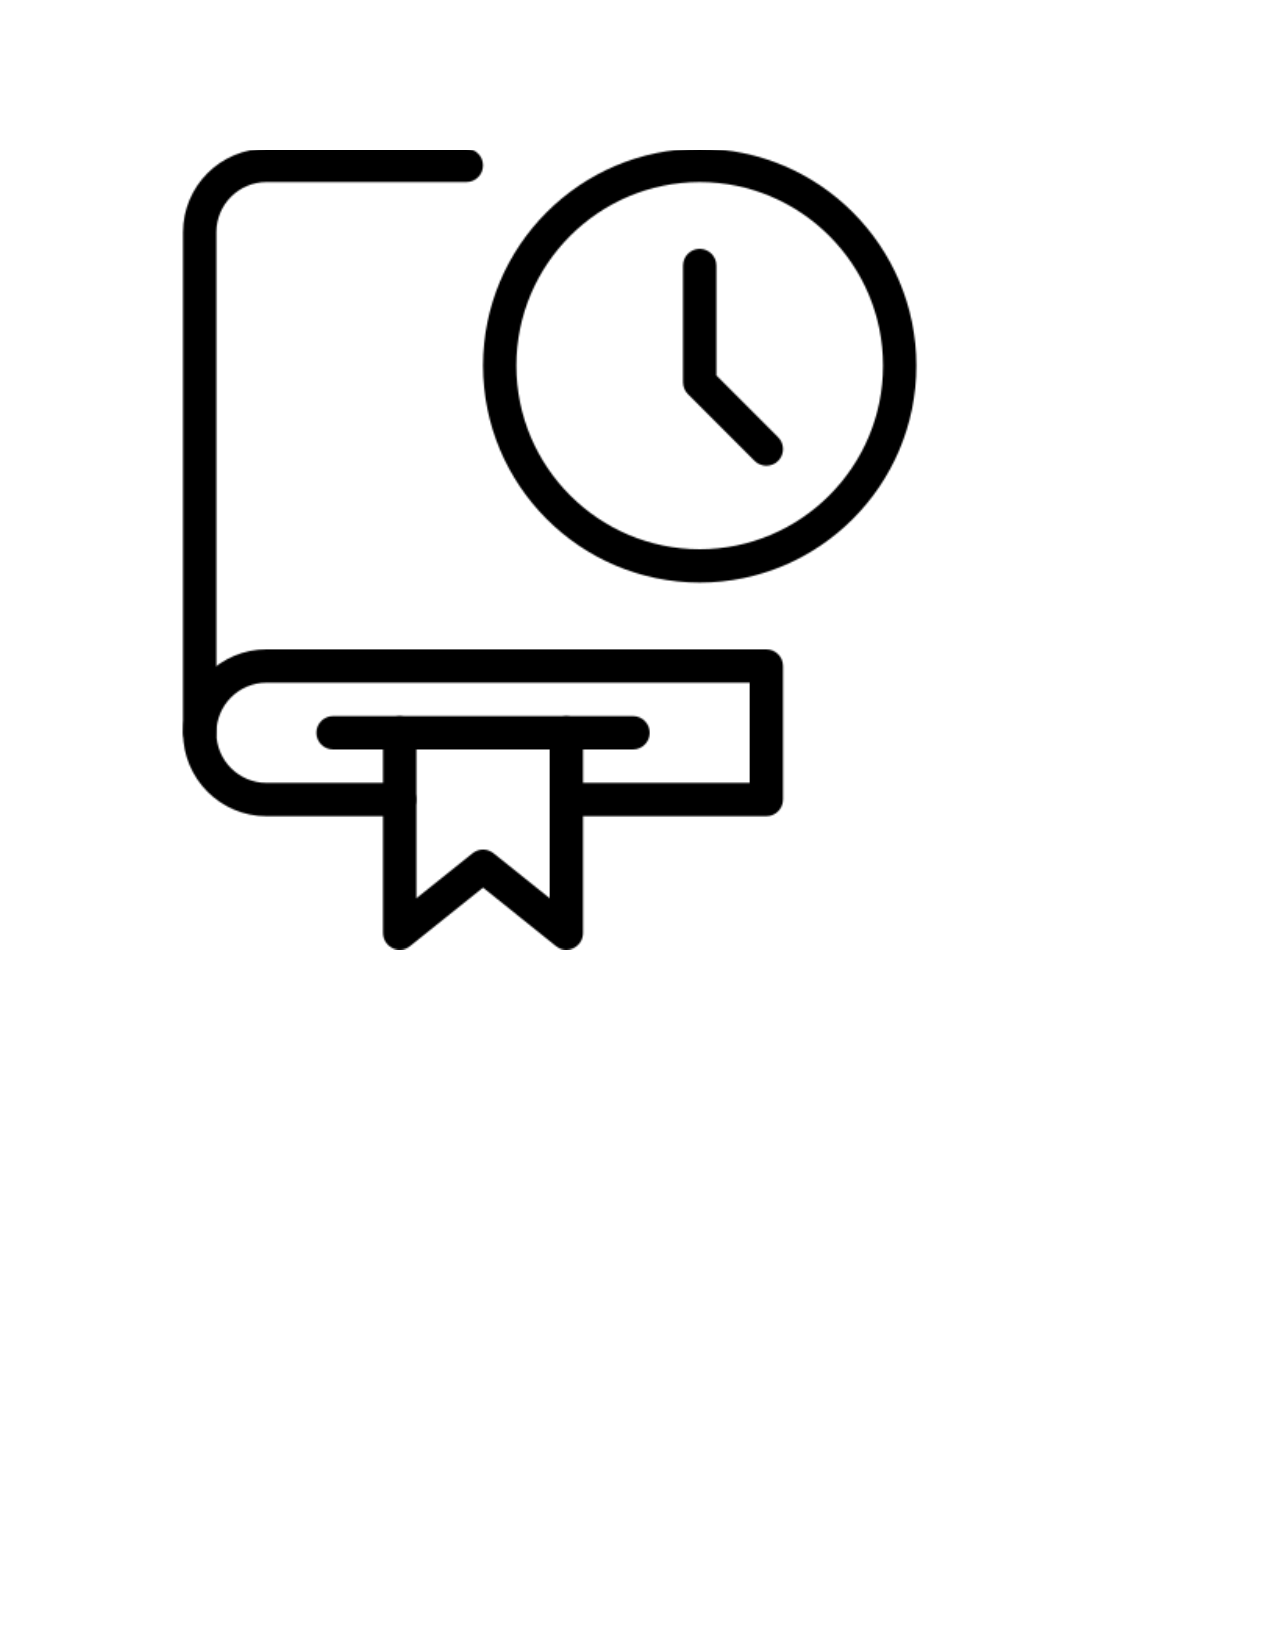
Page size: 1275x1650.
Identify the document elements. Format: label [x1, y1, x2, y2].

picture [150, 150, 950, 950]
